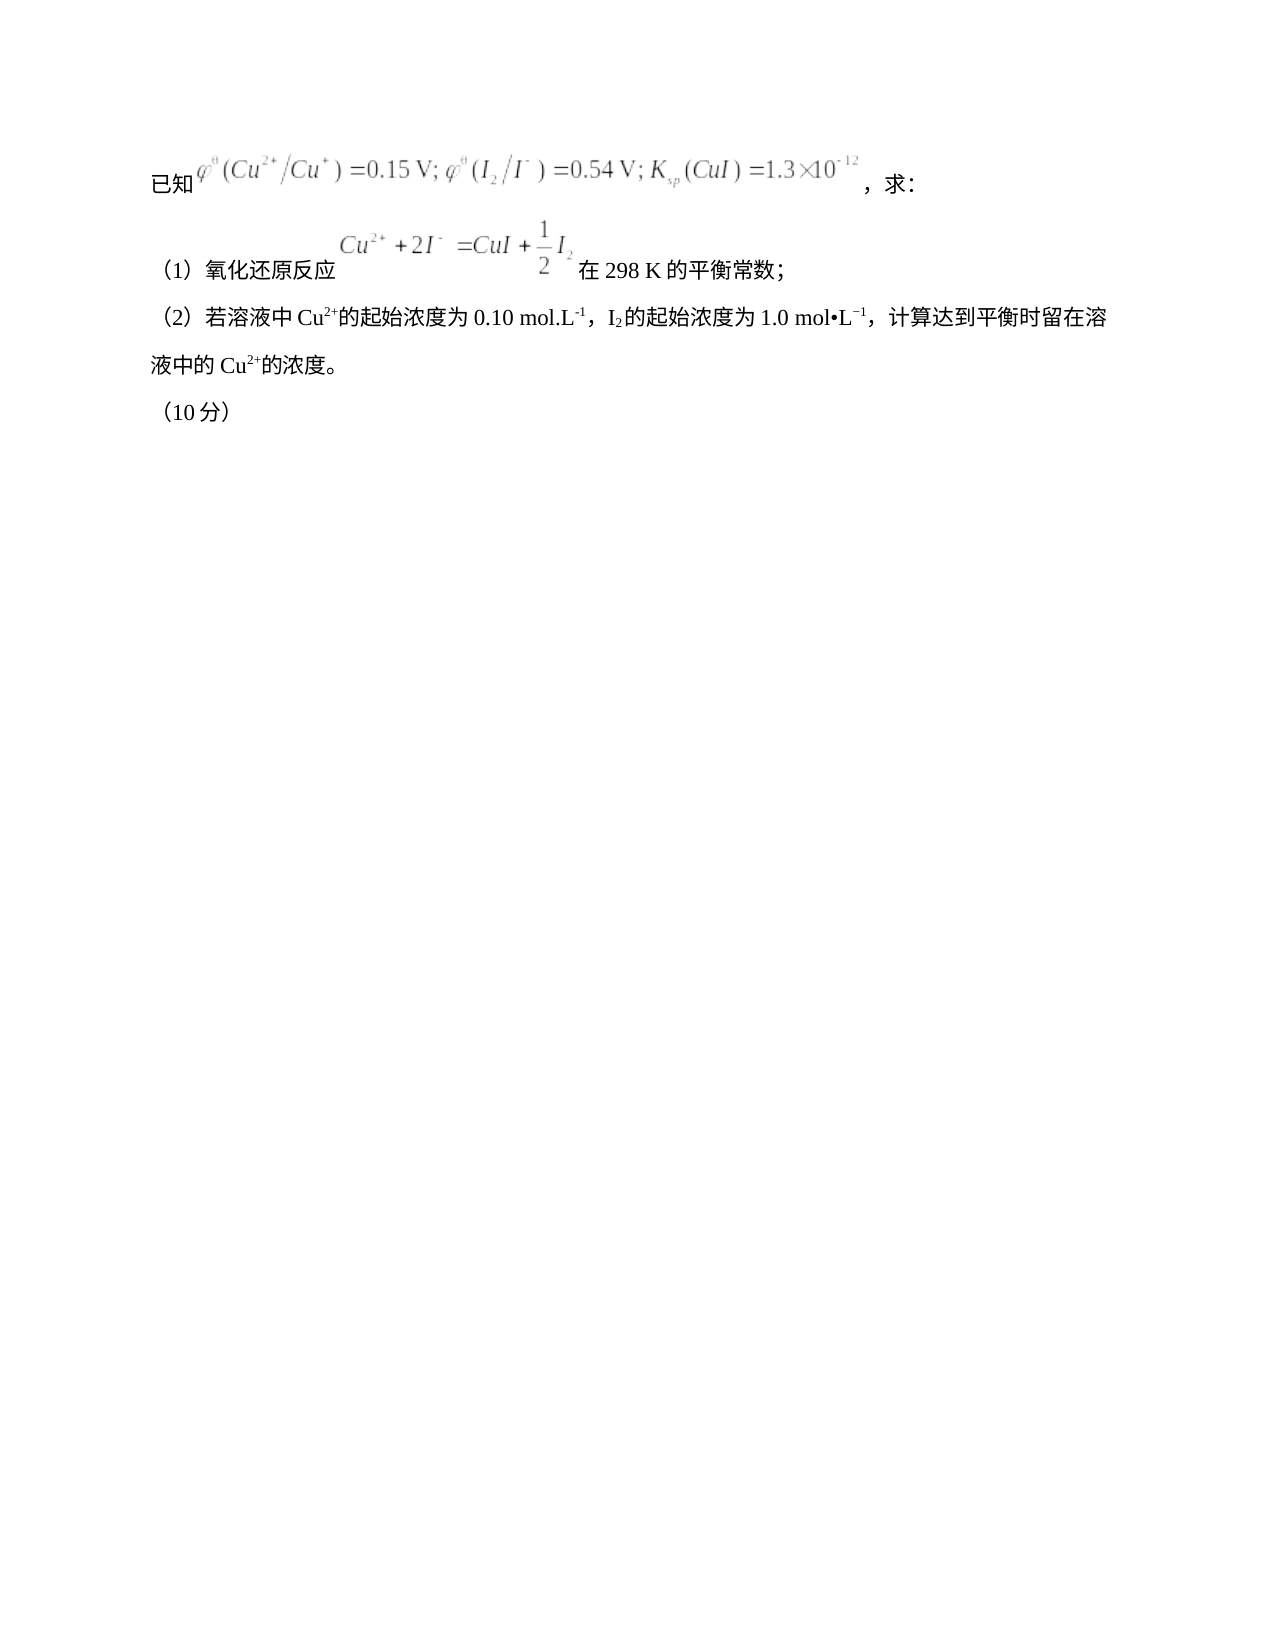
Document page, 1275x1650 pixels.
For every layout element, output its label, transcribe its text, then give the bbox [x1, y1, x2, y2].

text （1）氧化还原反应在298 K的平衡常数； [150, 216, 1125, 288]
text （10分） [150, 407, 1125, 441]
text （2）若溶液中Cu2+的起始浓度为0.10 mol.L-1，I2的起始浓度为1.0 mol•L−1，计算达到平衡时留在溶液中的Cu2+的浓度。 [150, 305, 1125, 390]
text 已知，求： [150, 150, 1125, 199]
